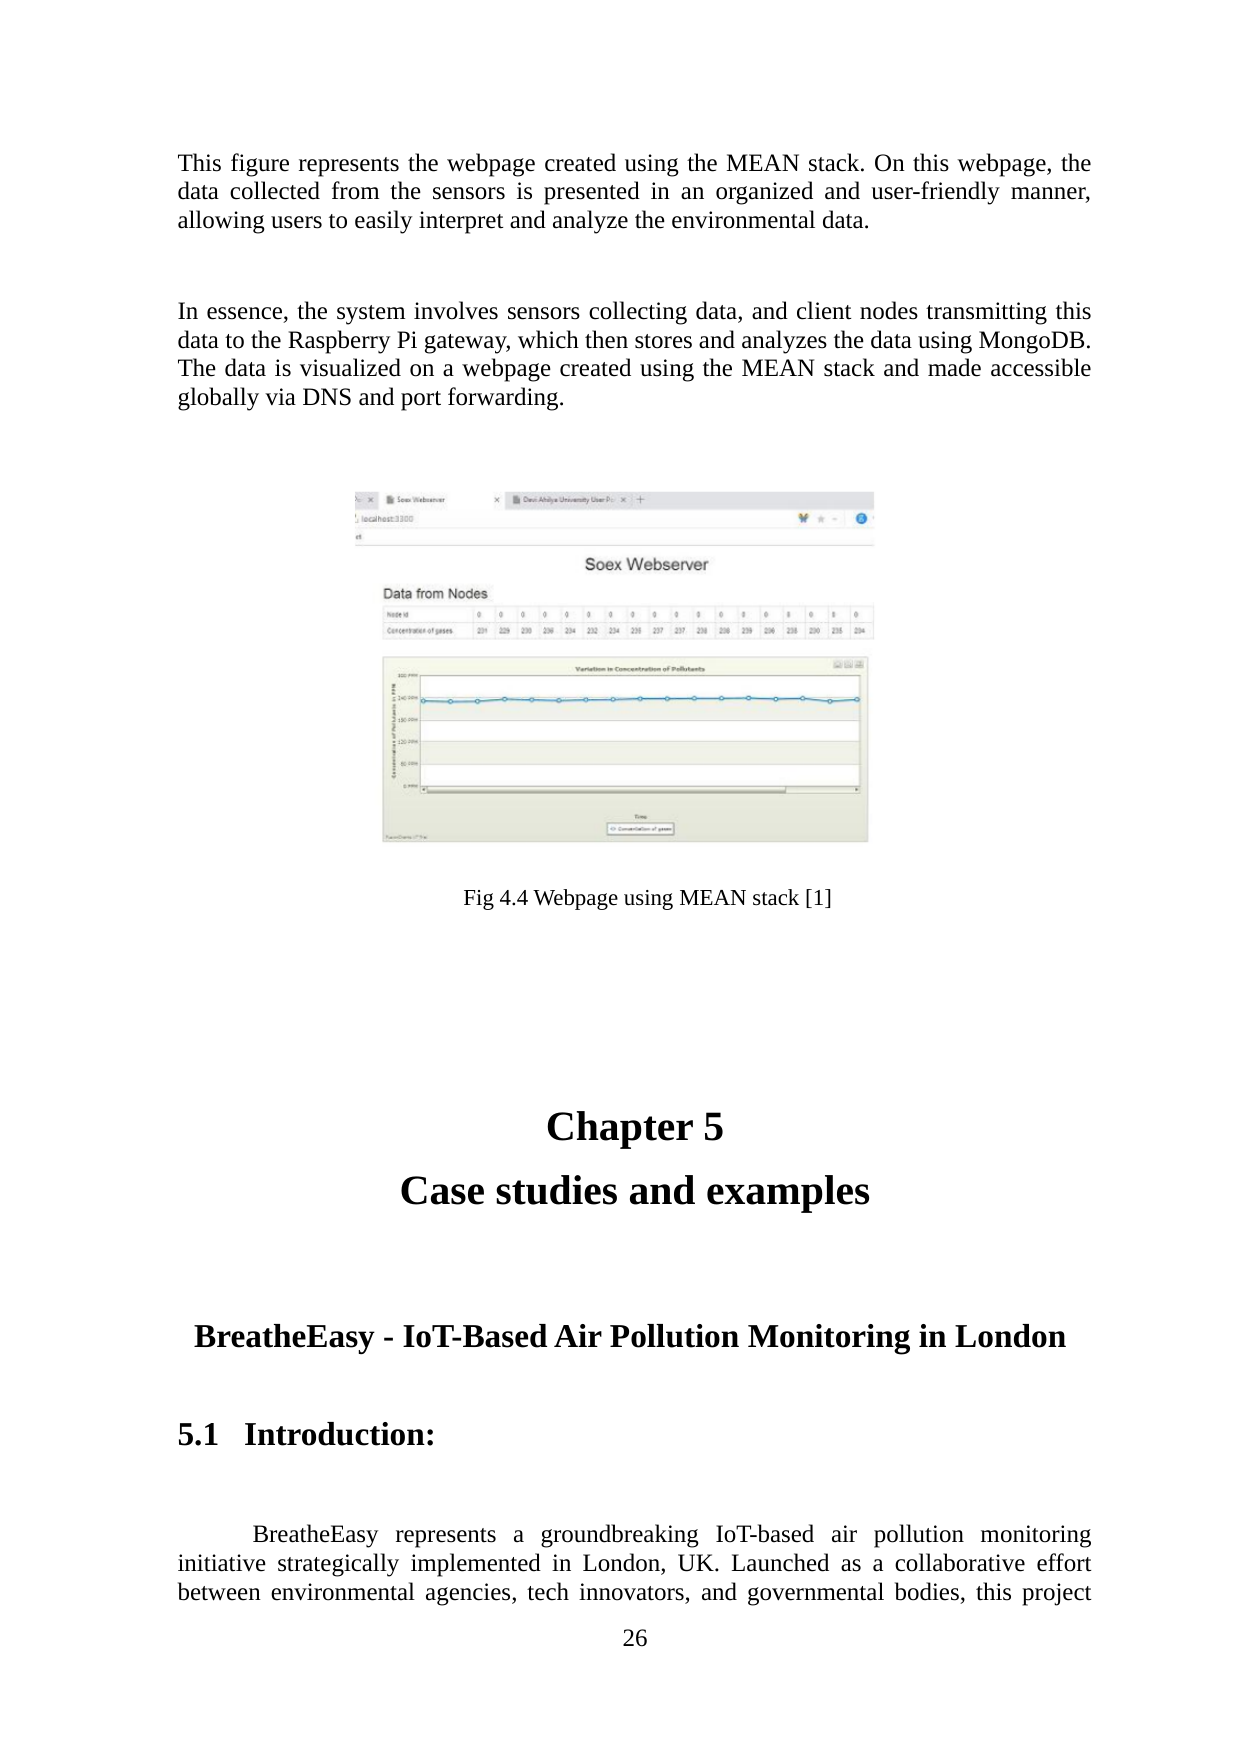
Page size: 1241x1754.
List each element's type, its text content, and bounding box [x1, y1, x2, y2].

text Fig 4.4 Webpage using MEAN stack [1] [177, 883, 1092, 910]
text This figure represents the webpage created using the MEAN stack. On this webpage, the data collected from the sensors is presented in an organized and user-friendly manner, allowing users to easily interpret and analyze the environmental data. [177, 148, 1092, 234]
text 5.1 Introduction: [177, 1414, 1092, 1453]
text Chapter 5 [177, 1101, 1092, 1149]
text BreatheEasy - IoT-Based Air Pollution Monitoring in London [177, 1316, 1092, 1354]
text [177, 1519, 1092, 1606]
text Case studies and examples [177, 1166, 1092, 1213]
picture [331, 473, 895, 867]
text In essence, the system involves sensors collecting data, and client nodes transmitting this data to the Raspberry Pi gateway, which then stores and analyzes the data using MongoDB. The data is visualized on a webpage created using the MEAN stack and made accessible globally via DNS and port forwarding. [177, 296, 1092, 411]
